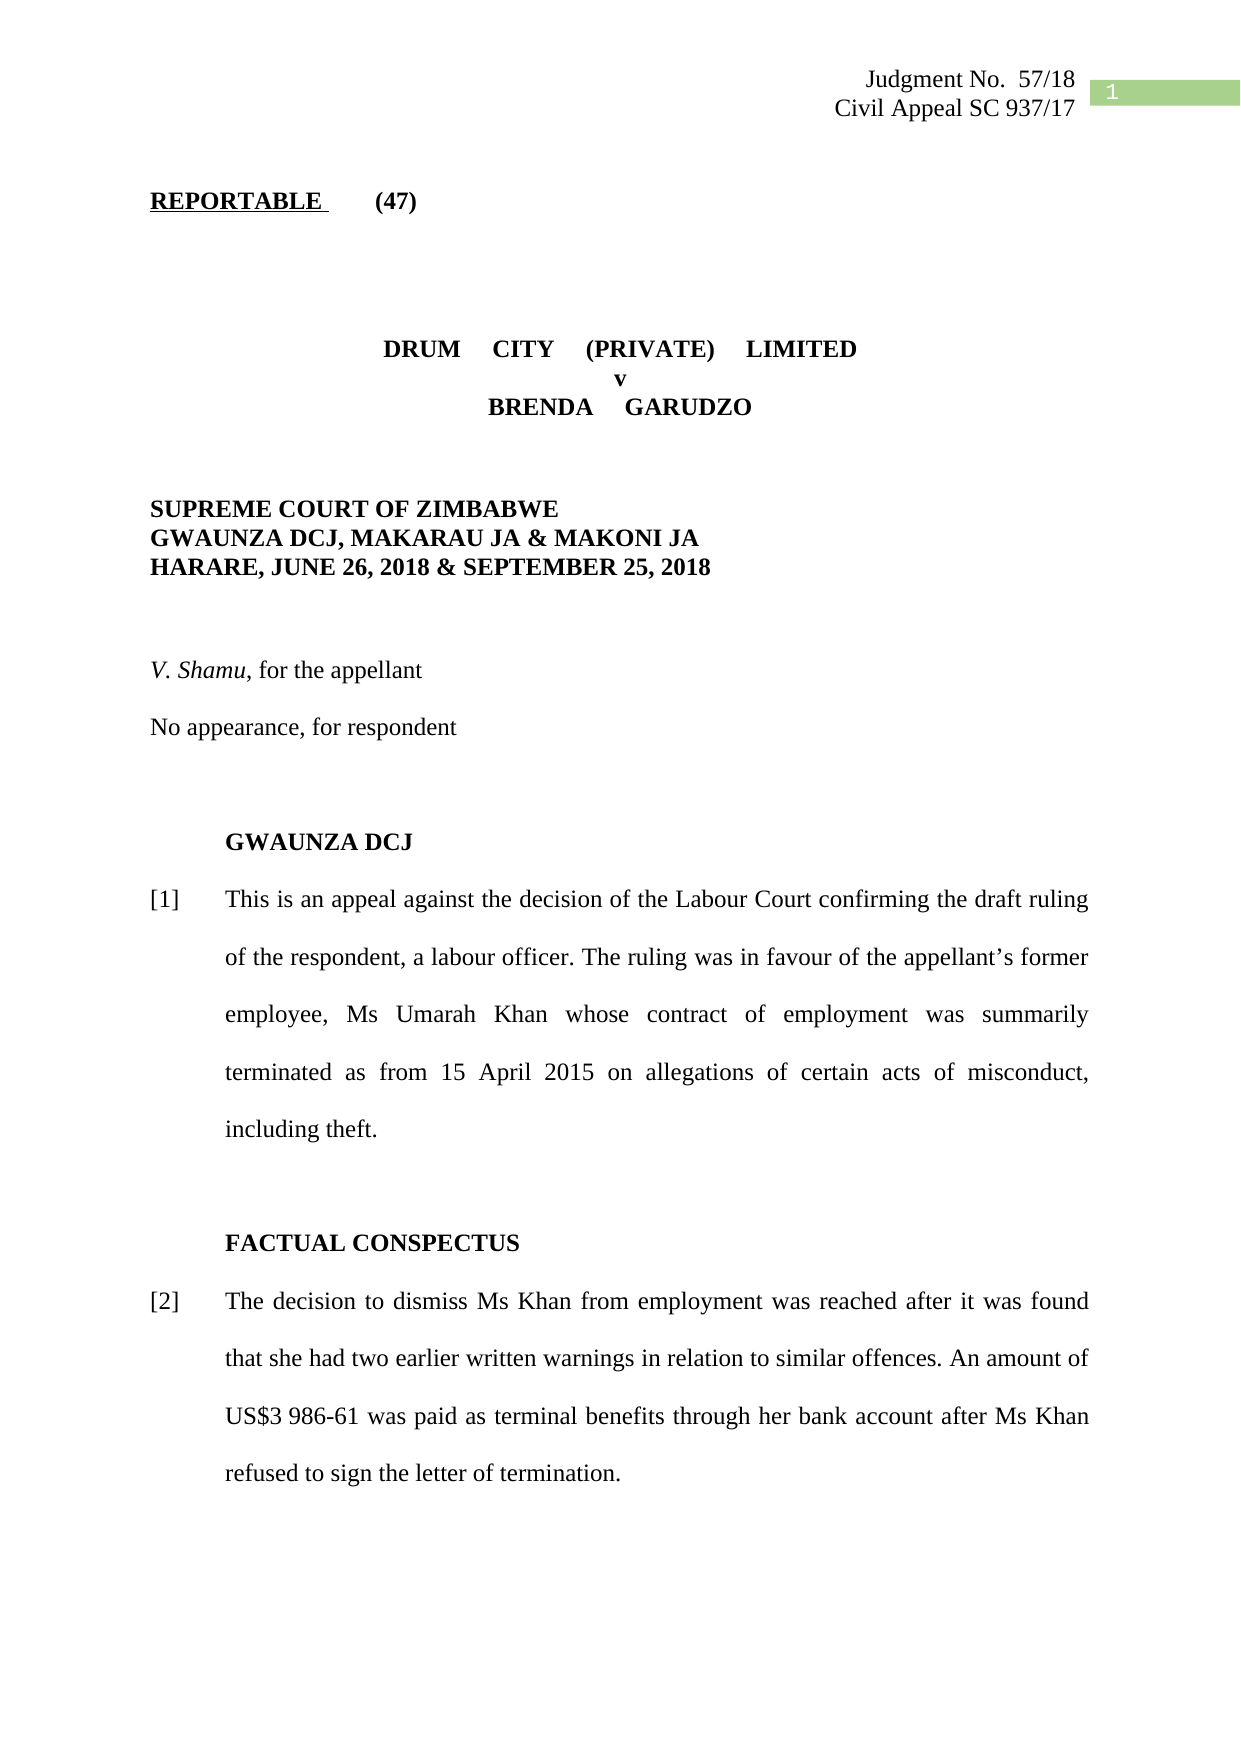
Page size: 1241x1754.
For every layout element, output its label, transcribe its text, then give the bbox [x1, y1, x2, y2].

text [2] The decision to dismiss Ms Khan from employment was reached after it was found that she had two earlier written warnings in relation to similar offences. An amount of US$3 986-61 was paid as terminal benefits through her bank account after Ms Khan refused to sign the letter of termination. [150, 1286, 1090, 1487]
text No appearance, for respondent [150, 712, 1090, 741]
text REPORTABLE (47) [150, 186, 1090, 214]
text SUPREME COURT OF ZIMBABWE [150, 494, 1090, 523]
text GWAUNZA DCJ, MAKARAU JA & MAKONI JA [150, 523, 1090, 552]
text [1] This is an appeal against the decision of the Labour Court confirming the draft ruling of the respondent, a labour officer. The ruling was in favour of the appellant’s former employee, Ms Umarah Khan whose contract of employment was summarily terminated as from 15 April 2015 on allegations of certain acts of misconduct, including theft. [150, 884, 1090, 1143]
text v [150, 363, 1090, 392]
text DRUM CITY (PRIVATE) LIMITED [150, 334, 1090, 363]
text HARARE, JUNE 26, 2018 & SEPTEMBER 25, 2018 [150, 552, 1090, 581]
text V. Shamu, for the appellant [150, 655, 1090, 684]
text FACTUAL CONSPECTUS [225, 1228, 1090, 1257]
text GWAUNZA DCJ [150, 827, 1090, 856]
text BRENDA GARUDZO [150, 392, 1090, 420]
